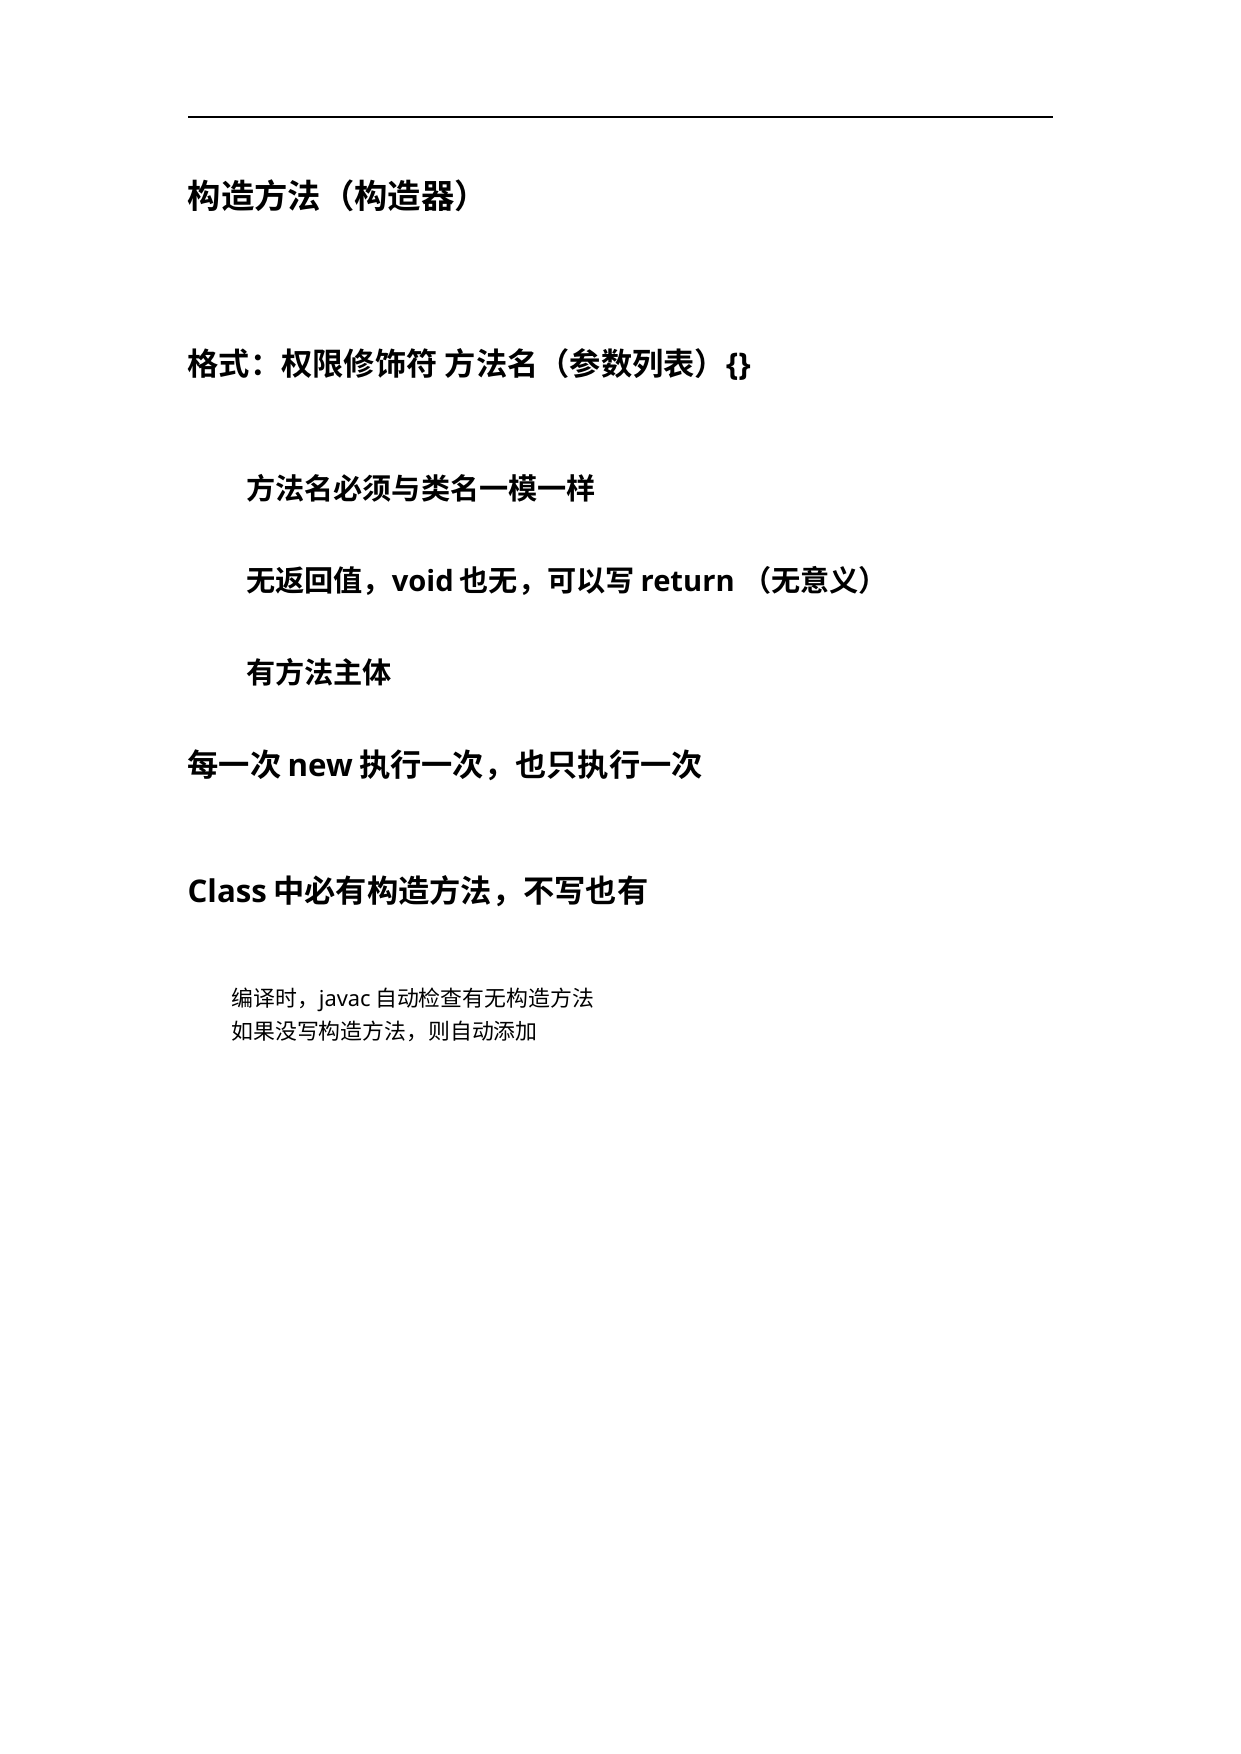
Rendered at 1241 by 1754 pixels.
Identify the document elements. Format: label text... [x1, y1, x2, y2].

subtitle 每一次new执行一次，也只执行一次 [187, 731, 1053, 796]
subtitle 格式：权限修饰符 方法名（参数列表）{} [187, 329, 1053, 394]
subtitle 无返回值，void也无，可以写return （无意义） [187, 547, 1053, 612]
subtitle 方法名必须与类名一模一样 [187, 454, 1053, 519]
text 如果没写构造方法，则自动添加 [187, 1014, 1053, 1046]
subtitle 有方法主体 [187, 639, 1053, 704]
subtitle 构造方法（构造器） [187, 162, 1053, 227]
text 编译时，javac自动检查有无构造方法 [187, 981, 1053, 1014]
subtitle Class中必有构造方法，不写也有 [187, 856, 1053, 921]
